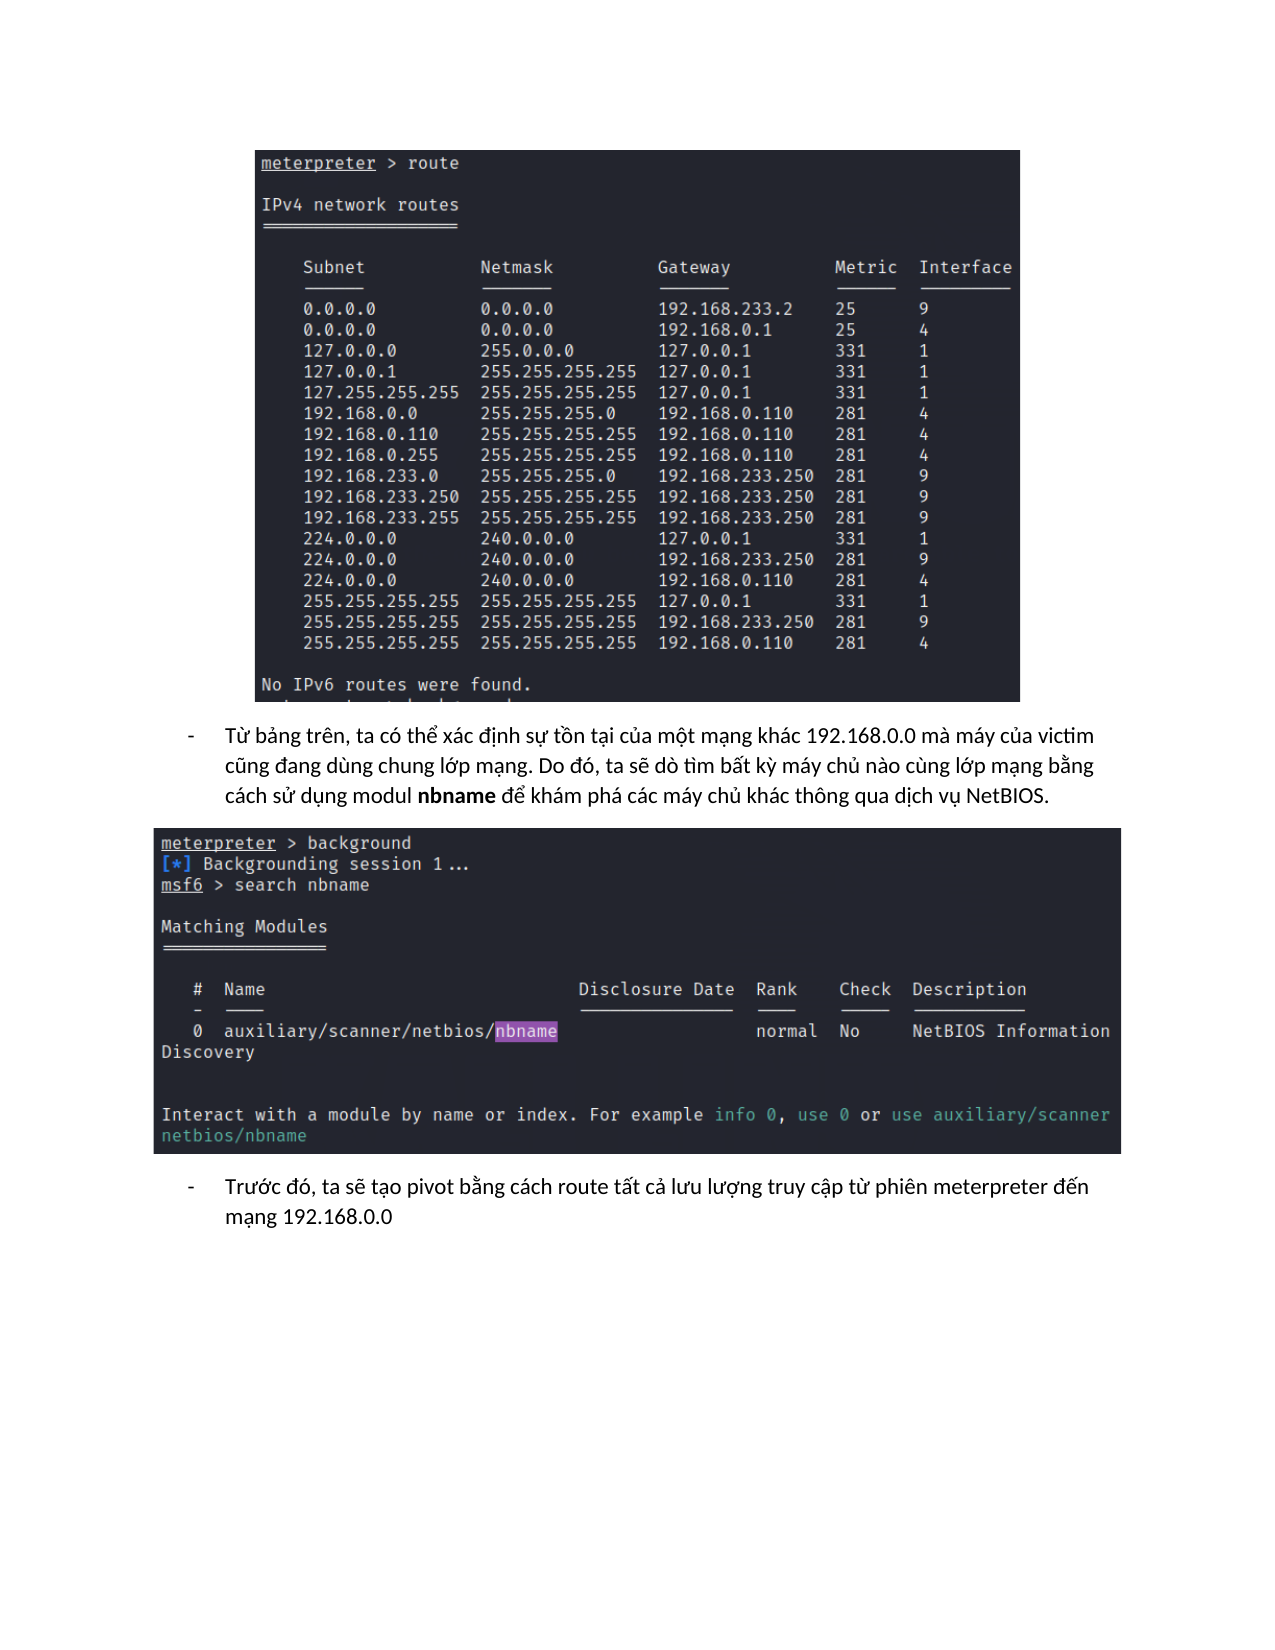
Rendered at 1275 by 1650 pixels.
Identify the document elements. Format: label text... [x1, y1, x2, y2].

picture [254, 150, 1021, 702]
list Từ bảng trên, ta có thể xác định sự tồn tại của một mạng khác 192.168.0.0 mà máy của victim cũng đang dùng chung lớp mạng. Do đó, ta sẽ dò tìm bất kỳ máy chủ nào cùng lớp mạng bằng cách sử dụng modul nbname để khám phá các máy chủ khác thông qua dịch vụ NetBIOS. [187, 721, 1125, 809]
list Trước đó, ta sẽ tạo pivot bằng cách route tất cả lưu lượng truy cập từ phiên meterpreter đến mạng 192.168.0.0 [187, 1172, 1125, 1230]
picture [153, 828, 1122, 1154]
